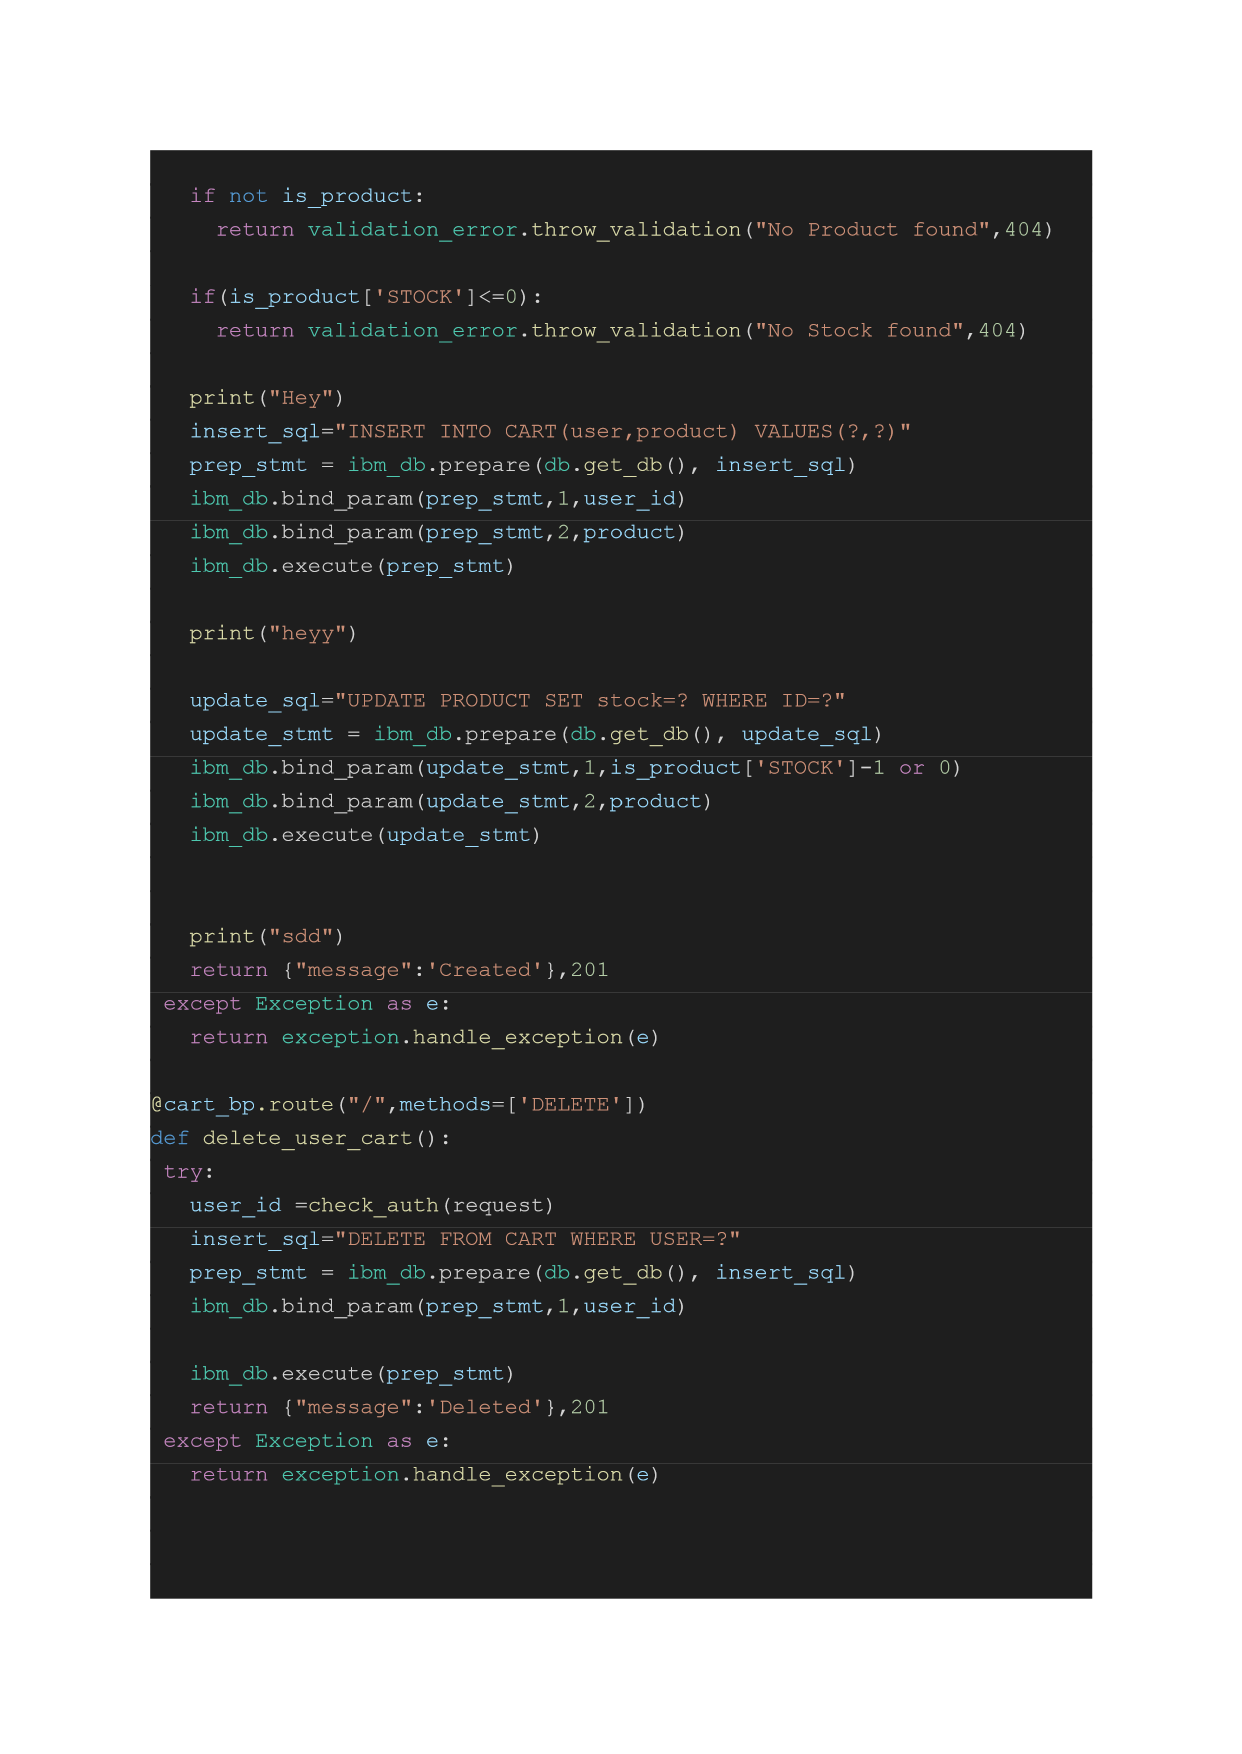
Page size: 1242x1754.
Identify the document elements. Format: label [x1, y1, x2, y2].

picture [149, 149, 1093, 1599]
